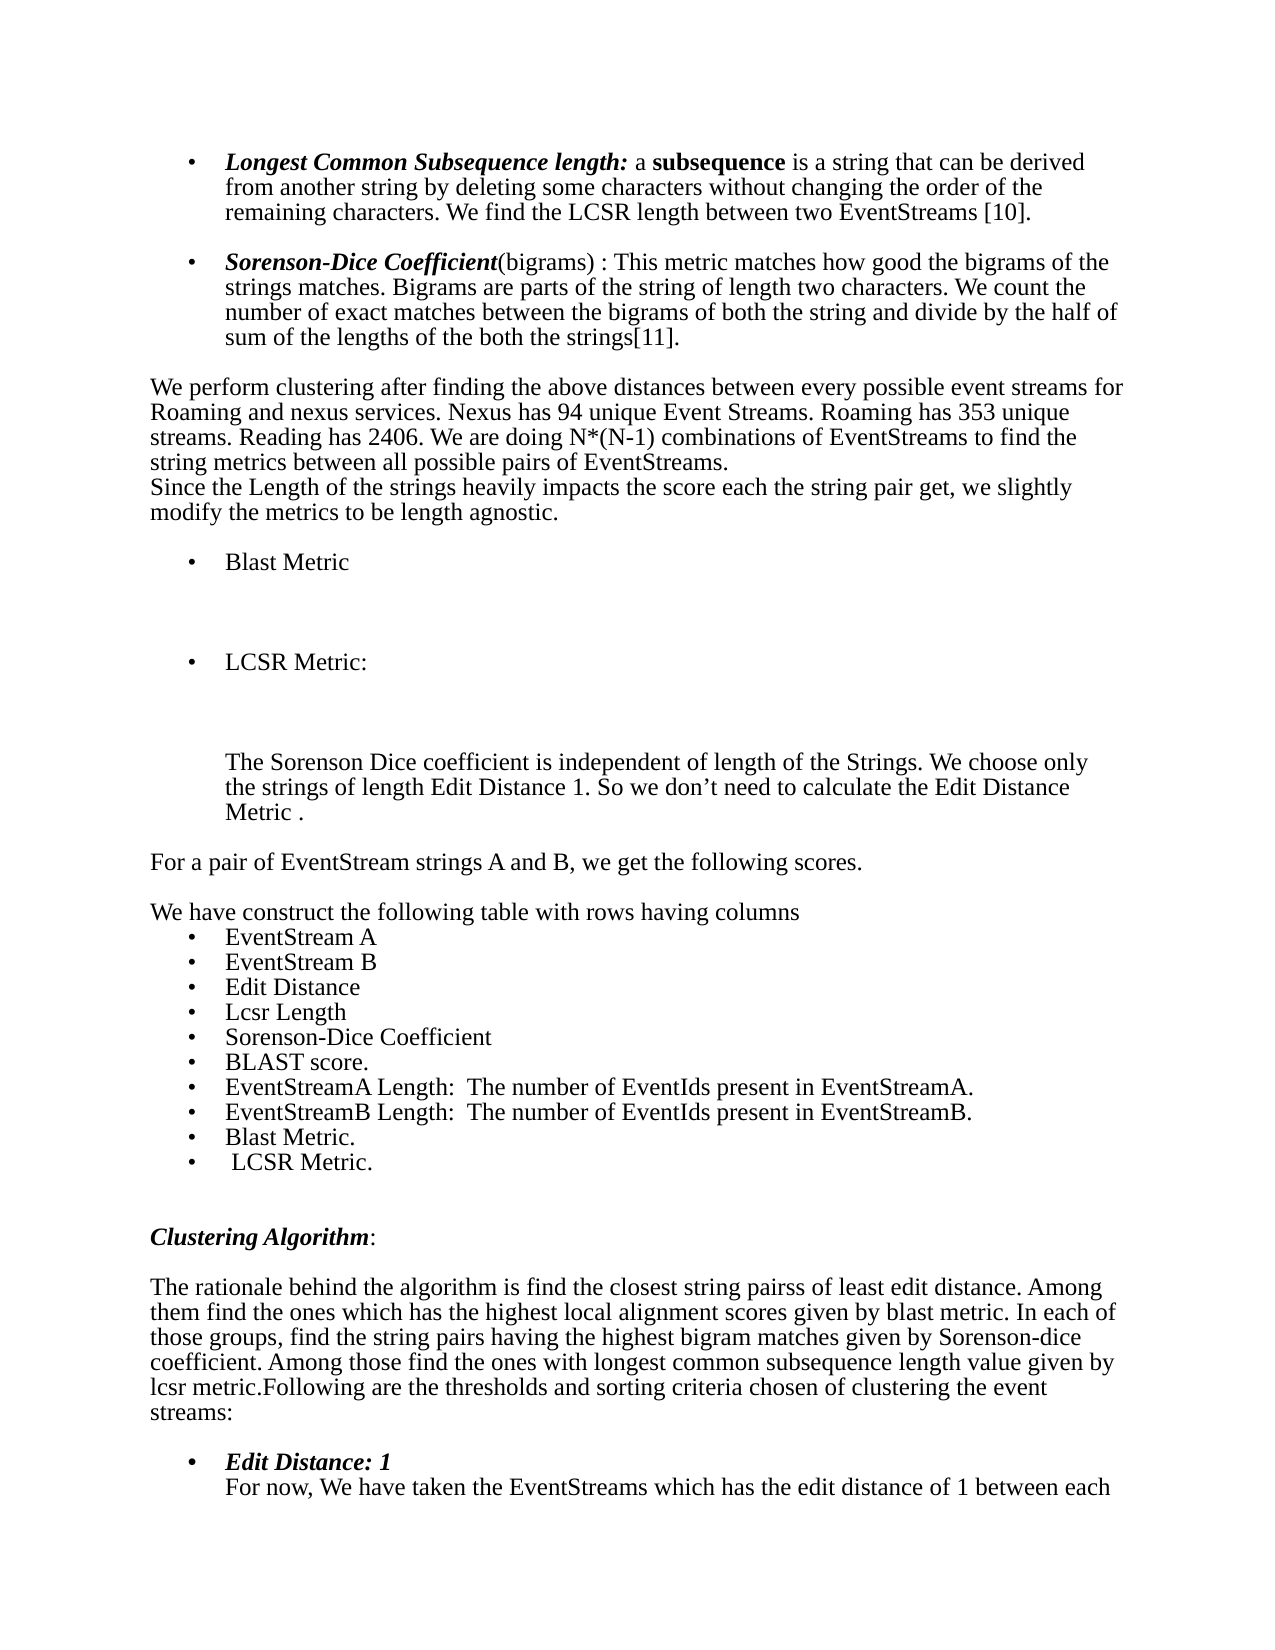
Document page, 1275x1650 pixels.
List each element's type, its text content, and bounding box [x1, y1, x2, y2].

list Blast Metric [187, 550, 1125, 575]
list LCSR Metric: [187, 650, 1125, 675]
text We perform clustering after finding the above distances between every possible event streams for Roaming and nexus services. Nexus has 94 unique Event Streams. Roaming has 353 unique streams. Reading has 2406. We are doing N*(N-1) combinations of EventStreams to find the string metrics between all possible pairs of EventStreams. [150, 375, 1125, 475]
text We have construct the following table with rows having columns [150, 900, 1125, 925]
text Since the Length of the strings heavily impacts the score each the string pair get, we slightly modify the metrics to be length agnostic. [150, 475, 1125, 525]
text The Sorenson Dice coefficient is independent of length of the Strings. We choose only the strings of length Edit Distance 1. So we don’t need to calculate the Edit Distance Metric . [225, 750, 1125, 825]
list Edit Distance: 1 [187, 1450, 1125, 1475]
list EventStreamB Length: The number of EventIds present in EventStreamB. [187, 1100, 1125, 1125]
list Sorenson-Dice Coefficient [187, 1025, 1125, 1050]
text Clustering Algorithm: [150, 1225, 1125, 1250]
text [151, 1475, 1125, 1500]
list Longest Common Subsequence length: a subsequence is a string that can be derived from another string by deleting some characters without changing the order of the remaining characters. We find the LCSR length between two EventStreams [10]. [187, 150, 1125, 225]
list BLAST score. [187, 1050, 1125, 1075]
list LCSR Metric. [187, 1150, 1125, 1175]
text The rationale behind the algorithm is find the closest string pairss of least edit distance. Among them find the ones which has the highest local alignment scores given by blast metric. In each of those groups, find the string pairs having the highest bigram matches given by Sorenson-dice coefficient. Among those find the ones with longest common subsequence length value given by lcsr metric.Following are the thresholds and sorting criteria chosen of clustering the event streams: [150, 1275, 1125, 1425]
text For a pair of EventStream strings A and B, we get the following scores. [150, 850, 1125, 875]
list Blast Metric. [187, 1125, 1125, 1150]
list Lcsr Length [187, 1000, 1125, 1025]
list EventStreamA Length: The number of EventIds present in EventStreamA. [187, 1075, 1125, 1100]
list EventStream A [187, 925, 1125, 950]
list Edit Distance [187, 975, 1125, 1000]
list EventStream B [187, 950, 1125, 975]
list Sorenson-Dice Coefficient(bigrams) : This metric matches how good the bigrams of the strings matches. Bigrams are parts of the string of length two characters. We count the number of exact matches between the bigrams of both the string and divide by the half of sum of the lengths of the both the strings[11]. [187, 250, 1125, 350]
